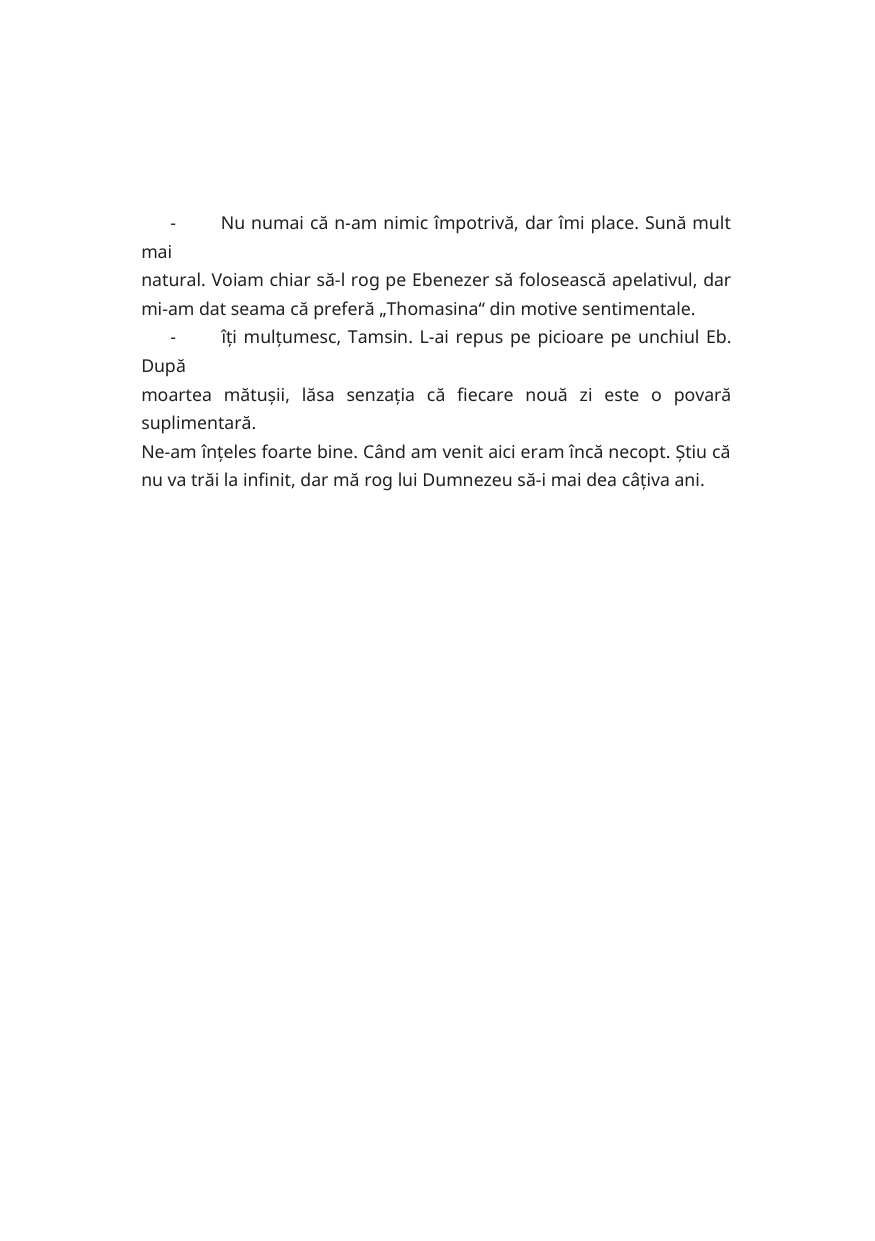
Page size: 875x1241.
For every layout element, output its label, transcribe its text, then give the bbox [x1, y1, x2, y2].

list îţi mulţumesc, Tamsin. L-ai repus pe picioare pe unchiul Eb. După moartea mătuşii, lăsa senzaţia că fiecare nouă zi este o povară suplimentară. Ne-am înţeles foarte bine. Când am venit aici eram încă necopt. Ştiu că nu va trăi la infinit, dar mă rog lui Dumnezeu să-i mai dea câţiva ani. [141, 321, 732, 492]
list Nu numai că n-am nimic împotrivă, dar îmi place. Sună mult mai natural. Voiam chiar să-l rog pe Ebenezer să folosească apelativul, dar mi-am dat seama că preferă „Thomasina“ din motive sentimentale. [141, 207, 732, 321]
